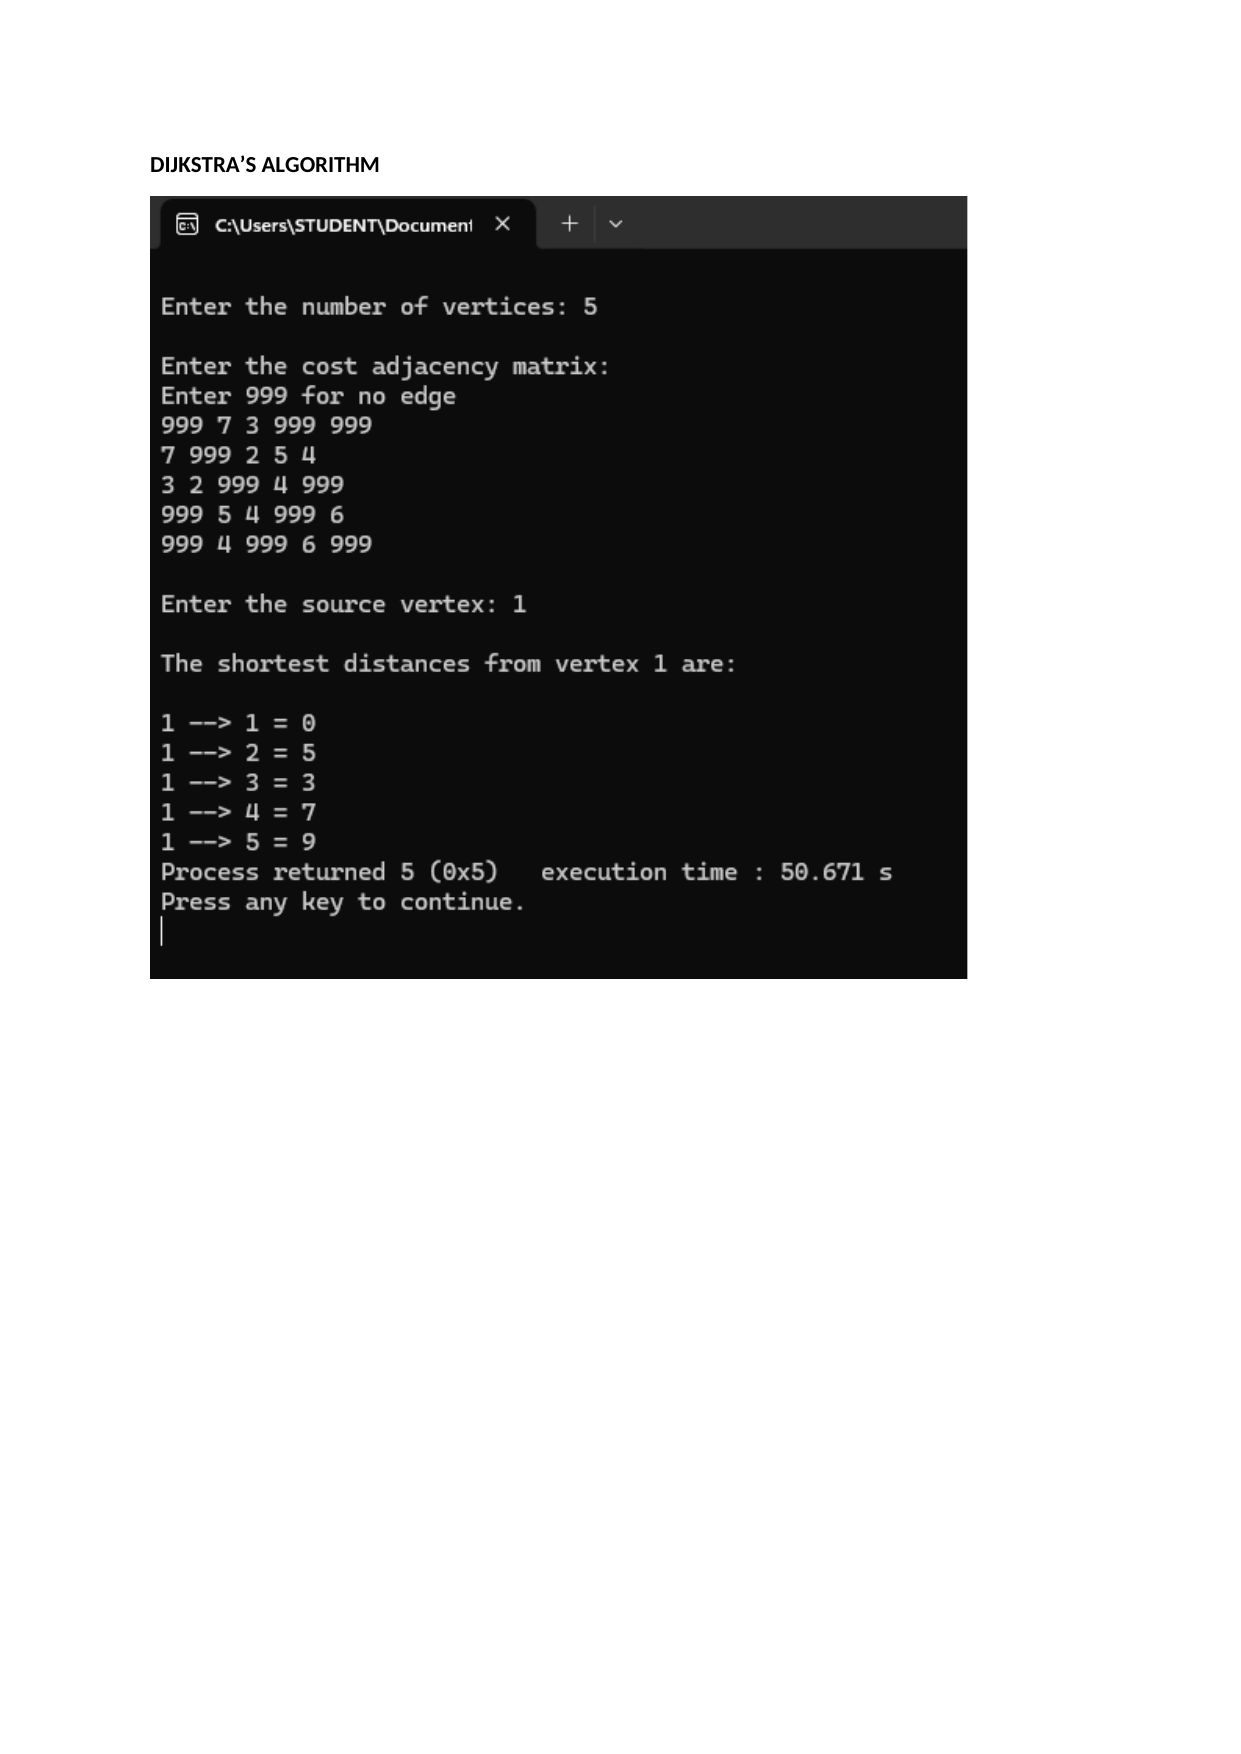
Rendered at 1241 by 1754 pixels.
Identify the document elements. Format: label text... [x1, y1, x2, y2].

picture [150, 196, 968, 979]
text DIJKSTRA’S ALGORITHM [150, 150, 1090, 178]
